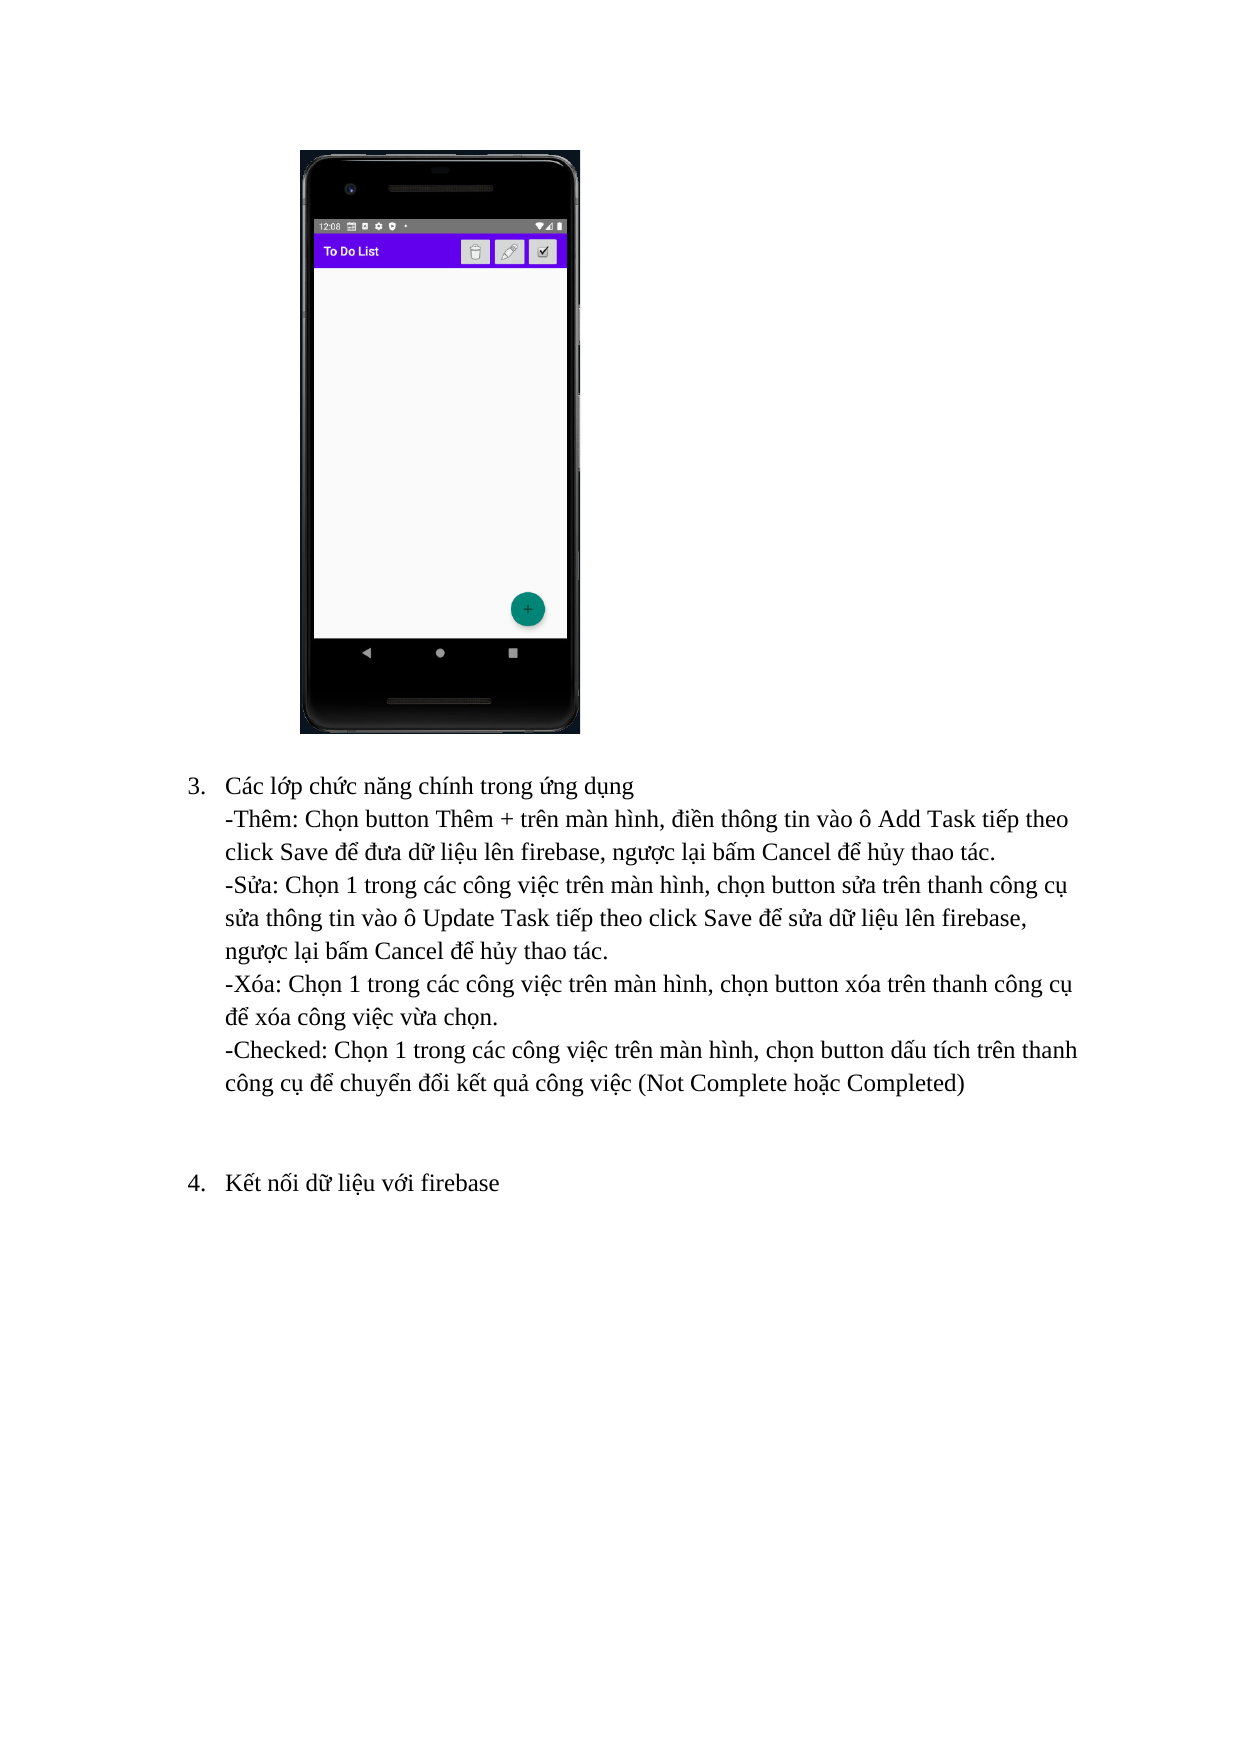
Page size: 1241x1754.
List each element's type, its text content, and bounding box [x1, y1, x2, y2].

text -Xóa: Chọn 1 trong các công việc trên màn hình, chọn button xóa trên thanh công cụ để xóa công việc vừa chọn. [225, 969, 1090, 1031]
list Các lớp chức năng chính trong ứng dụng [187, 771, 1090, 800]
picture [300, 150, 580, 734]
text -Sửa: Chọn 1 trong các công việc trên màn hình, chọn button sửa trên thanh công cụ sửa thông tin vào ô Update Task tiếp theo click Save để sửa dữ liệu lên firebase, ngược lại bấm Cancel để hủy thao tác. [225, 870, 1090, 965]
list Kết nối dữ liệu với firebase [187, 1168, 1090, 1196]
text -Checked: Chọn 1 trong các công việc trên màn hình, chọn button dấu tích trên thanh công cụ để chuyển đổi kết quả công việc (Not Complete hoặc Completed) [225, 1036, 1090, 1097]
text -Thêm: Chọn button Thêm + trên màn hình, điền thông tin vào ô Add Task tiếp theo click Save để đưa dữ liệu lên firebase, ngược lại bấm Cancel để hủy thao tác. [225, 804, 1090, 866]
